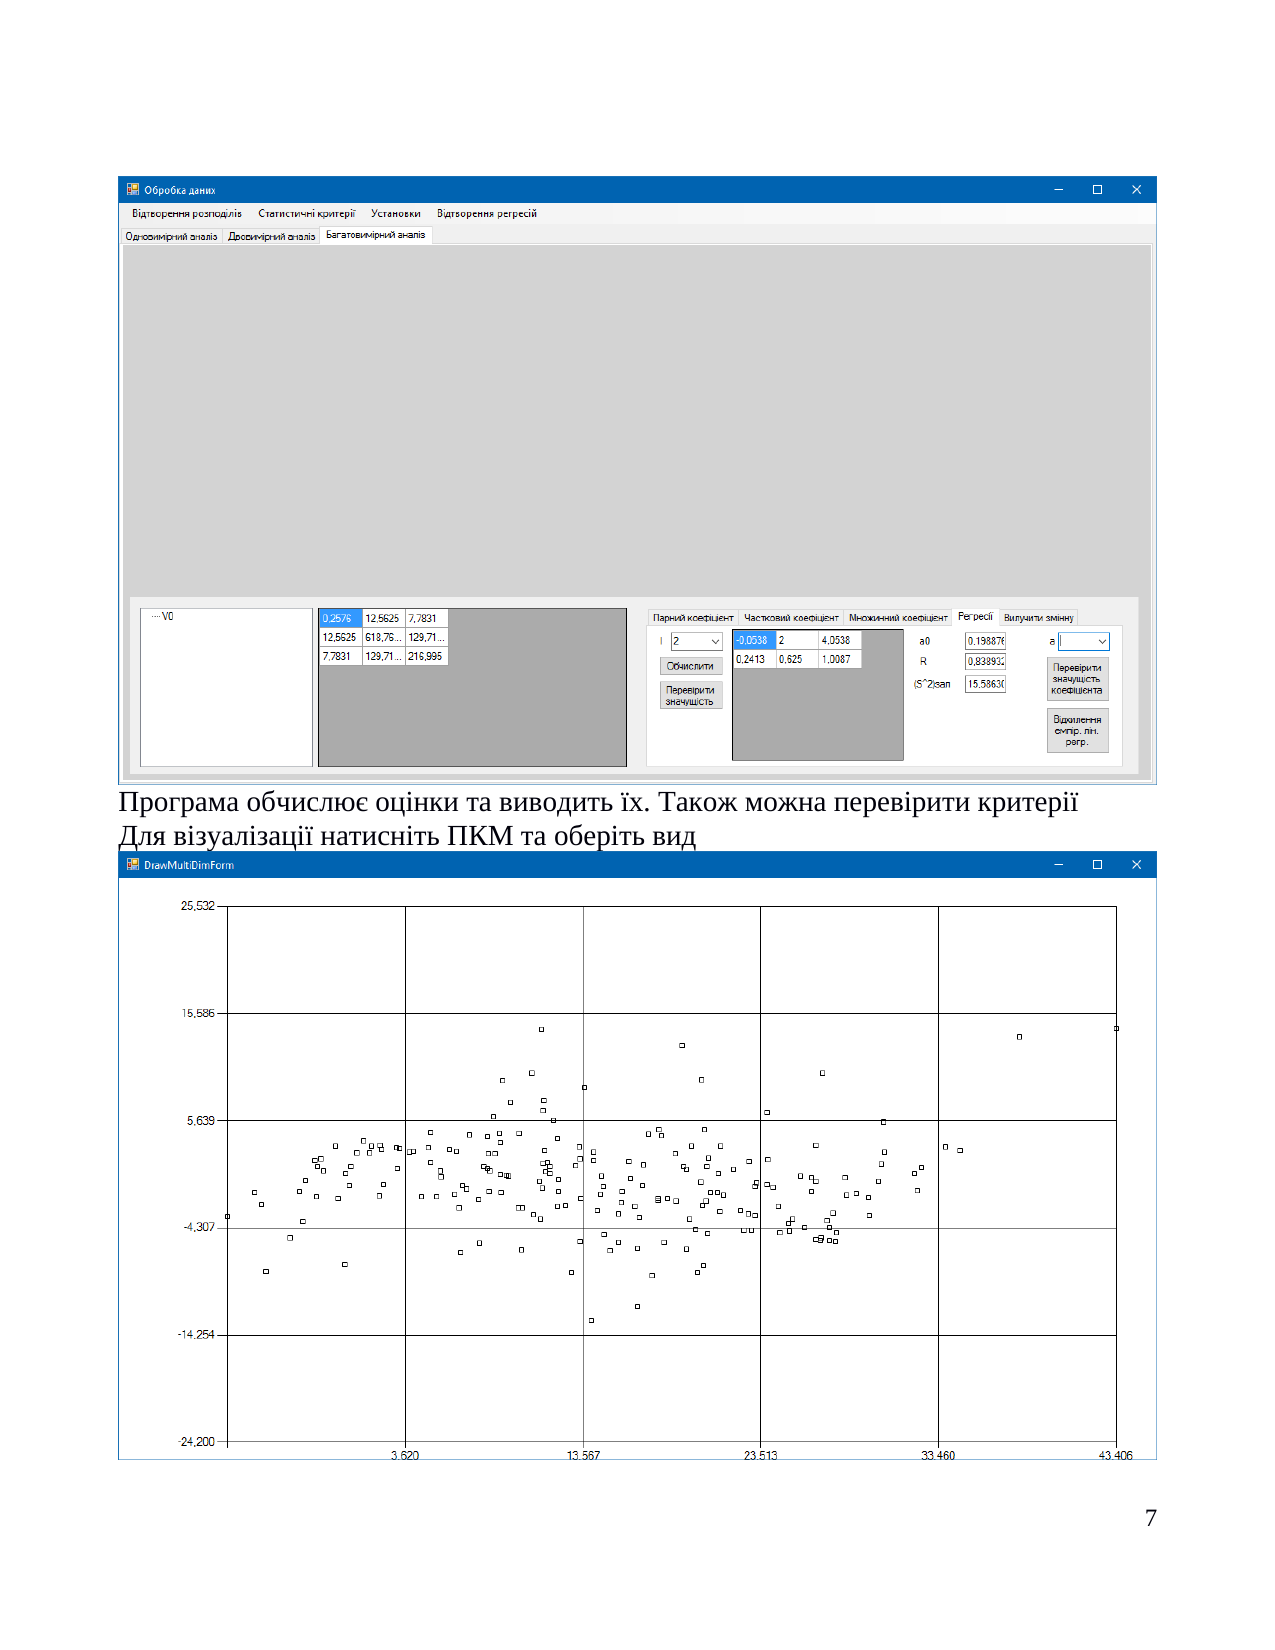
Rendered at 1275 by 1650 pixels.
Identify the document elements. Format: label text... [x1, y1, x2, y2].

picture [118, 176, 1157, 785]
picture [118, 851, 1157, 1460]
text Для візуалізації натисніть ПКМ та оберіть вид [118, 818, 1157, 851]
text Після цьго з’явитбс яділогове вікно, яке запропонує ввести значення для вектору коефіцієнтів A, та параметрів нормального розподілу для генерування некорельованої похибки. Програма обчислює оцінки та виводить їх. Також можна перевірити критерії [118, 785, 1157, 818]
